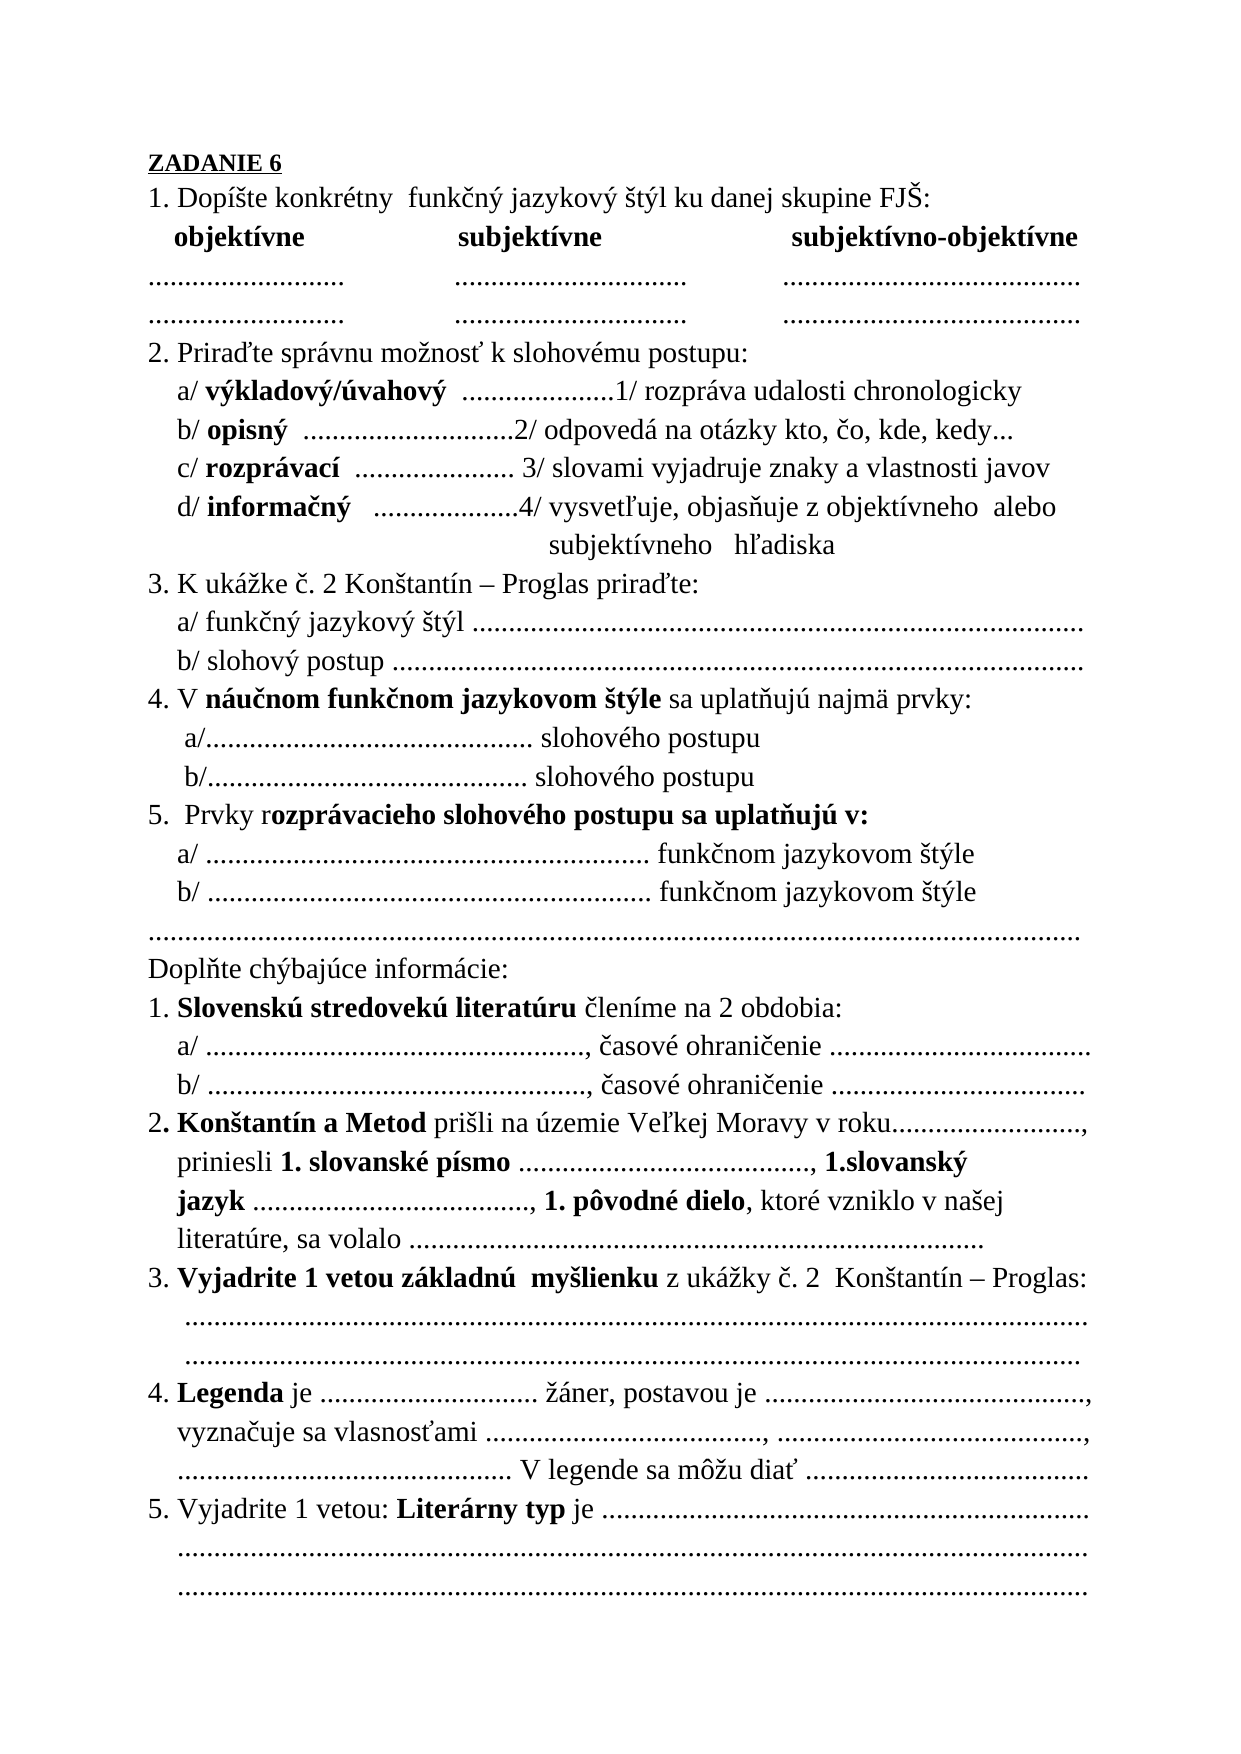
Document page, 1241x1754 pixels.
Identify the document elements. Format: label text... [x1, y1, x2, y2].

text objektívne subjektívne subjektívno-objektívne [148, 219, 1093, 253]
text Doplňte chýbajúce informácie: [148, 951, 1093, 985]
text b/ ............................................................. funkčnom jazykovom štýle [148, 874, 1093, 908]
text 5. Vyjadrite 1 vetou: Literárny typ je ................................................................... [148, 1491, 1093, 1524]
text d/ informačný ....................4/ vysvetľuje, objasňuje z objektívneho alebo [148, 489, 1093, 522]
text 2. Priraďte správnu možnosť k slohovému postupu: [148, 335, 1093, 368]
text ............................................................................................................................. [148, 1568, 1093, 1602]
text jazyk ......................................, 1. pôvodné dielo, ktoré vzniklo v našej [148, 1183, 1093, 1216]
text b/............................................ slohového postupu [148, 759, 1093, 792]
text 1. Slovenskú stredovekú literatúru členíme na 2 obdobia: [148, 990, 1093, 1023]
text 4. Legenda je .............................. žáner, postavou je ............................................, [148, 1375, 1093, 1409]
text b/ opisný .............................2/ odpovedá na otázky kto, čo, kde, kedy... [148, 412, 1093, 445]
text ............................................................................................................................ [148, 1298, 1093, 1332]
text ................................................................................................................................ [148, 913, 1093, 946]
text ZADANIE 6 [148, 148, 1093, 176]
text subjektívneho hľadiska [148, 527, 1093, 561]
text ........................... ................................ ......................................... [148, 258, 1093, 291]
text 3. Vyjadrite 1 vetou základnú myšlienku z ukážky č. 2 Konštantín – Proglas: [148, 1260, 1093, 1293]
text ........................... ................................ ......................................... [148, 296, 1093, 330]
text literatúre, sa volalo ............................................................................... [148, 1221, 1093, 1255]
text b/ ...................................................., časové ohraničenie ................................... [148, 1067, 1093, 1101]
text 4. V náučnom funkčnom jazykovom štýle sa uplatňujú najmä prvky: [148, 682, 1093, 715]
text ........................................................................................................................... [148, 1337, 1093, 1370]
text 5. Prvky rozprávacieho slohového postupu sa uplatňujú v: [148, 797, 1093, 831]
text 1. Dopíšte konkrétny funkčný jazykový štýl ku danej skupine FJŠ: [148, 181, 1093, 214]
text vyznačuje sa vlasnosťami ......................................, .........................................., [148, 1414, 1093, 1447]
text c/ rozprávací ...................... 3/ slovami vyjadruje znaky a vlastnosti javov [148, 450, 1093, 484]
text 3. K ukážke č. 2 Konštantín – Proglas priraďte: [148, 566, 1093, 599]
text a/ ............................................................. funkčnom jazykovom štýle [148, 836, 1093, 869]
text .............................................. V legende sa môžu diať ....................................... [148, 1452, 1093, 1486]
text b/ slohový postup ............................................................................................... [148, 643, 1093, 677]
text priniesli 1. slovanské písmo ........................................, 1.slovanský [148, 1144, 1093, 1178]
text 2. Konštantín a Metod prišli na územie Veľkej Moravy v roku.........................., [148, 1106, 1093, 1139]
text a/ ...................................................., časové ohraničenie .................................... [148, 1028, 1093, 1062]
text a/............................................. slohového postupu [148, 720, 1093, 754]
text a/ funkčný jazykový štýl .................................................................................... [148, 604, 1093, 638]
text a/ výkladový/úvahový .....................1/ rozpráva udalosti chronologicky [148, 373, 1093, 407]
text ............................................................................................................................. [148, 1529, 1093, 1563]
